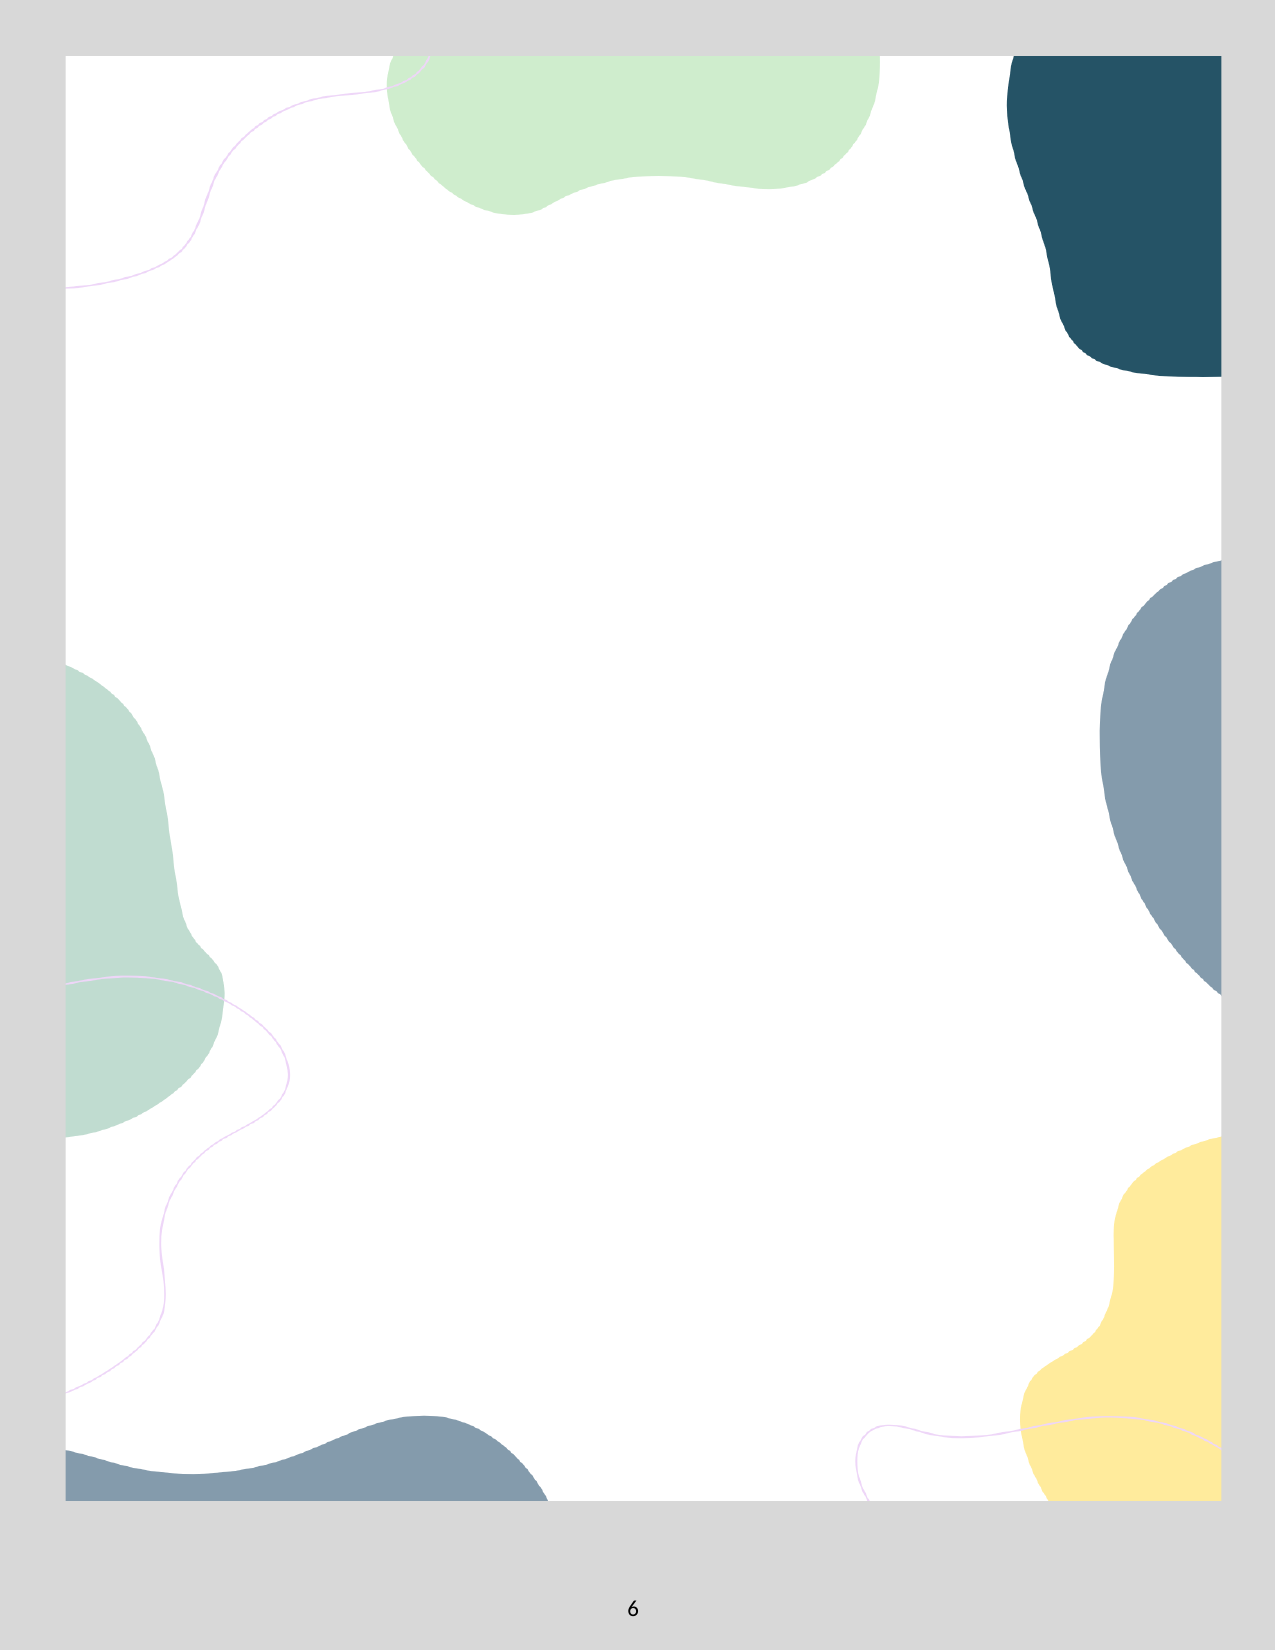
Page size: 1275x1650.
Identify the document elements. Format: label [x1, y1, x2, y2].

picture [65, 56, 1222, 1501]
